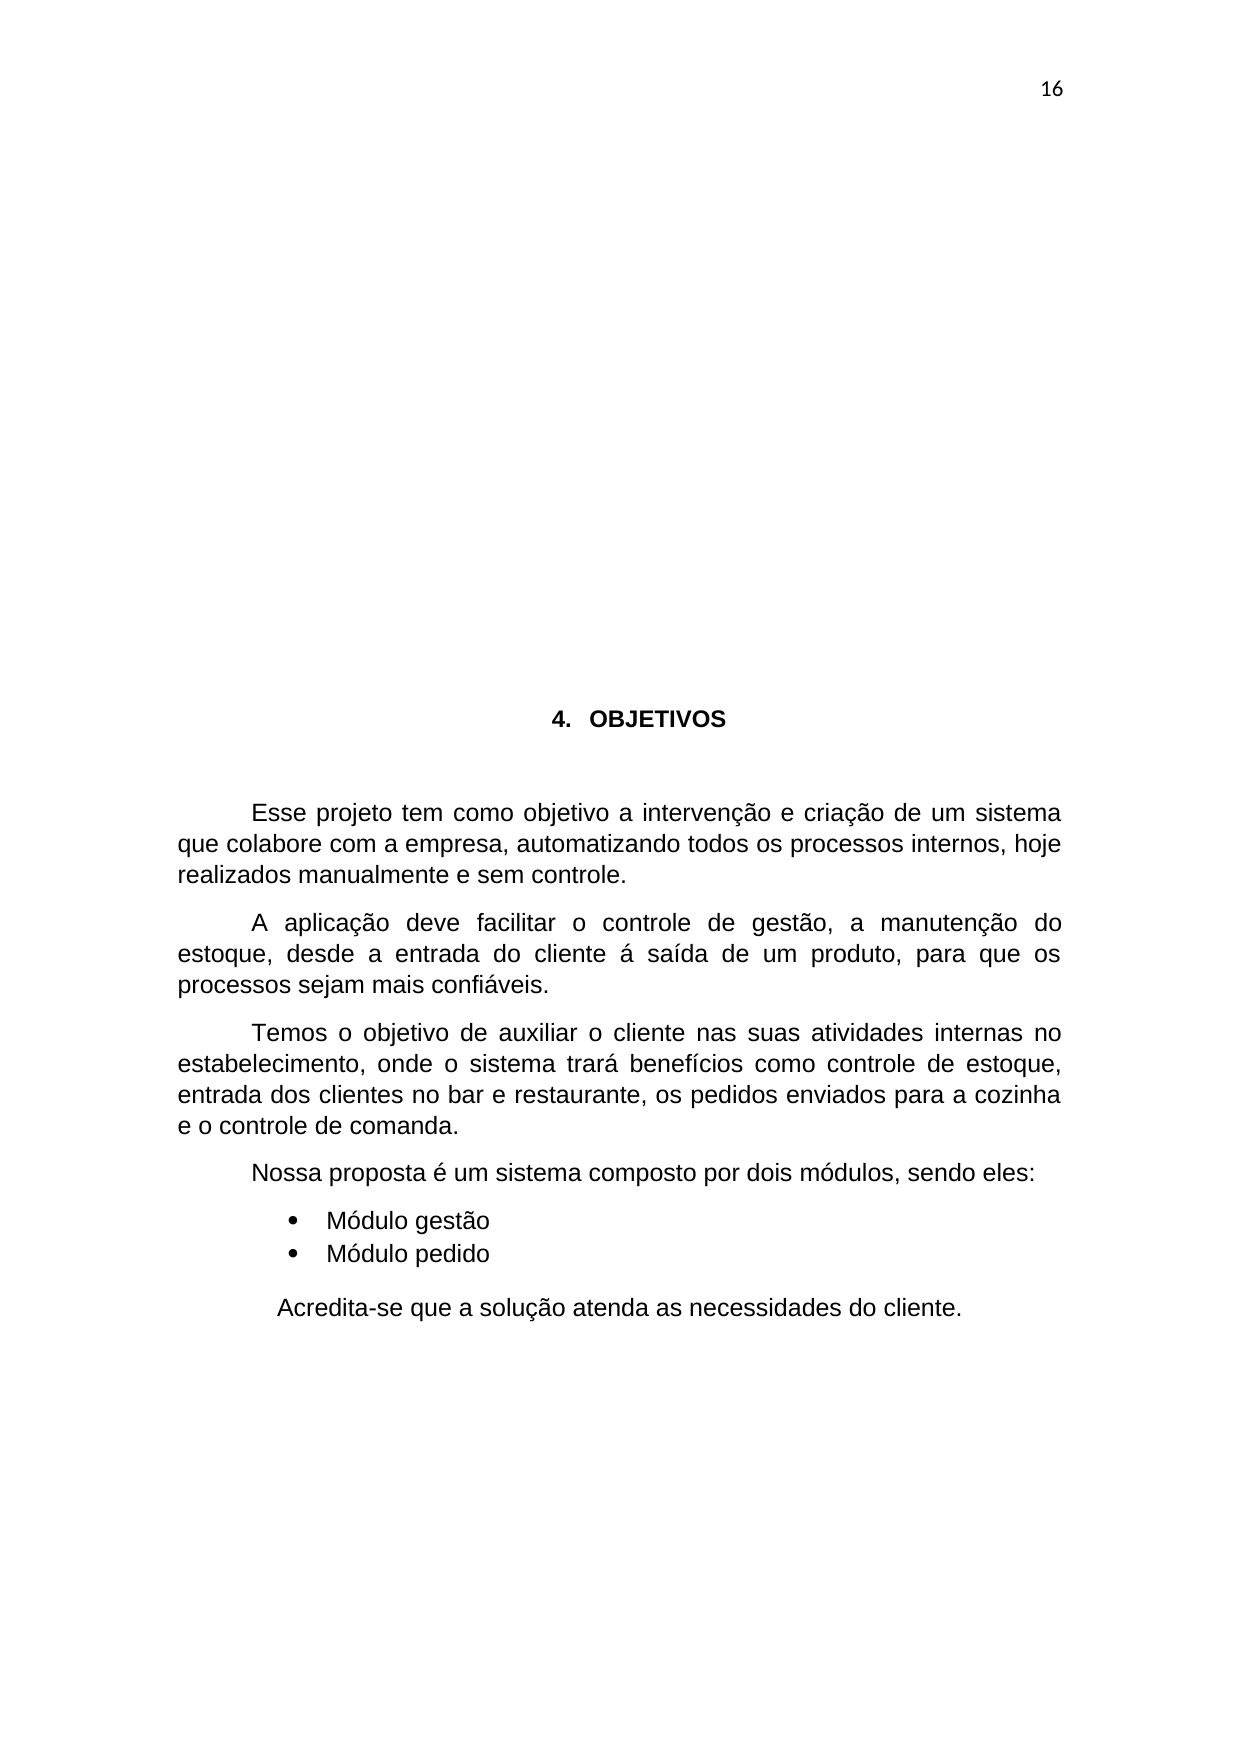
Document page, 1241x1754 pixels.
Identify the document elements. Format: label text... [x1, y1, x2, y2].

text Nossa proposta é um sistema composto por dois módulos, sendo eles: [177, 1158, 1063, 1187]
list OBJETIVOS [215, 705, 1063, 733]
text Temos o objetivo de auxiliar o cliente nas suas atividades internas no estabelecimento, onde o sistema trará benefícios como controle de estoque, entrada dos clientes no bar e restaurante, os pedidos enviados para a cozinha e o controle de comanda. [177, 1018, 1063, 1139]
text Esse projeto tem como objetivo a intervenção e criação de um sistema que colabore com a empresa, automatizando todos os processos internos, hoje realizados manualmente e sem controle. [177, 798, 1063, 889]
text Acredita-se que a solução atenda as necessidades do cliente. [177, 1293, 1063, 1322]
list Módulo pedido [288, 1239, 1063, 1268]
list Módulo gestão [288, 1206, 1063, 1235]
text A aplicação deve facilitar o controle de gestão, a manutenção do estoque, desde a entrada do cliente á saída de um produto, para que os processos sejam mais confiáveis. [177, 908, 1063, 999]
